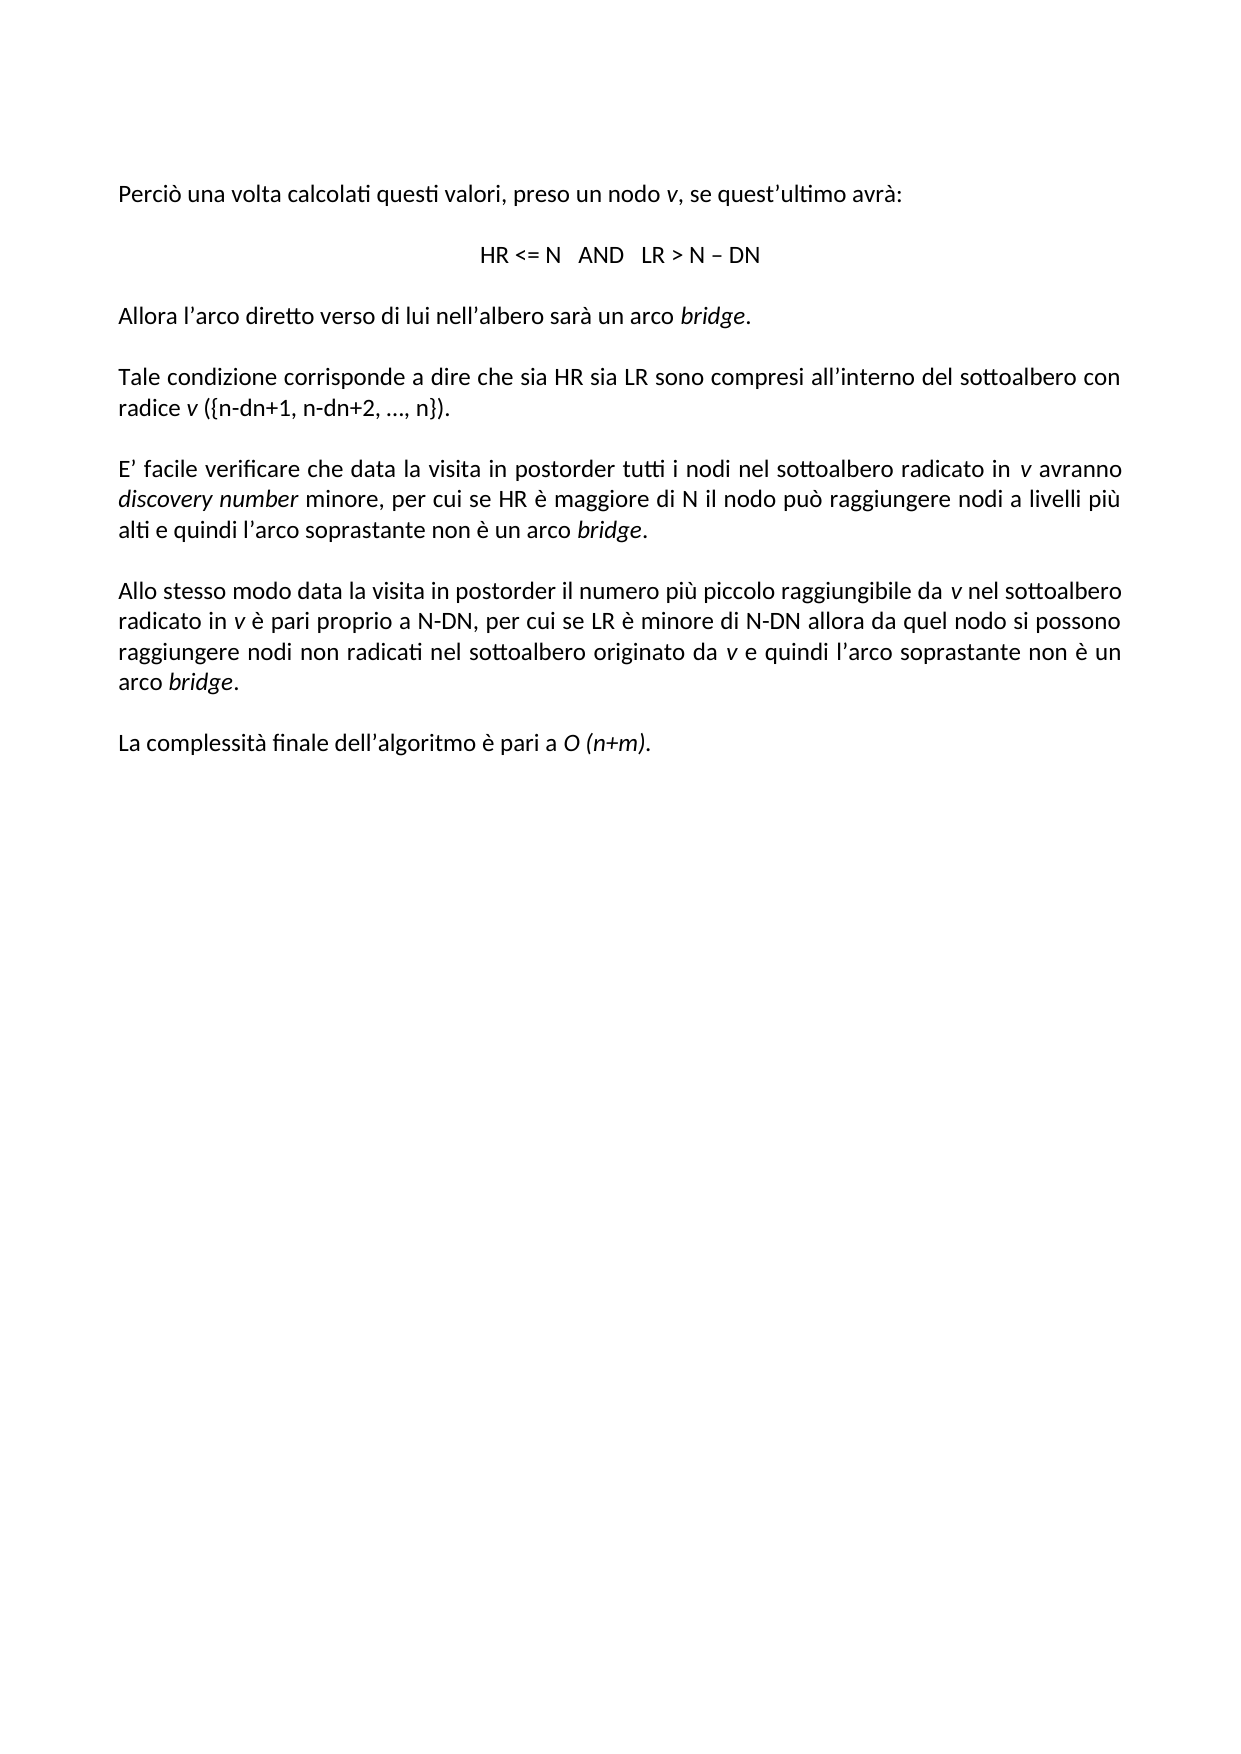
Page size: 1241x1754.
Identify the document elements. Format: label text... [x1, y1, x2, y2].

text Perciò una volta calcolati questi valori, preso un nodo v, se quest’ultimo avrà: [118, 178, 1122, 209]
text E’ facile verificare che data la visita in postorder tutti i nodi nel sottoalbero radicato in v avranno discovery number minore, per cui se HR è maggiore di N il nodo può raggiungere nodi a livelli più alti e quindi l’arco soprastante non è un arco bridge. [118, 453, 1122, 544]
text La complessità finale dell’algoritmo è pari a O (n+m). [118, 727, 1122, 758]
text HR <= N AND LR > N – DN [118, 239, 1122, 270]
text Allora l’arco diretto verso di lui nell’albero sarà un arco bridge. [118, 300, 1122, 331]
text Tale condizione corrisponde a dire che sia HR sia LR sono compresi all’interno del sottoalbero con radice v ({n-dn+1, n-dn+2, …, n}). [118, 361, 1122, 422]
text Allo stesso modo data la visita in postorder il numero più piccolo raggiungibile da v nel sottoalbero radicato in v è pari proprio a N-DN, per cui se LR è minore di N-DN allora da quel nodo si possono raggiungere nodi non radicati nel sottoalbero originato da v e quindi l’arco soprastante non è un arco bridge. [118, 575, 1122, 697]
